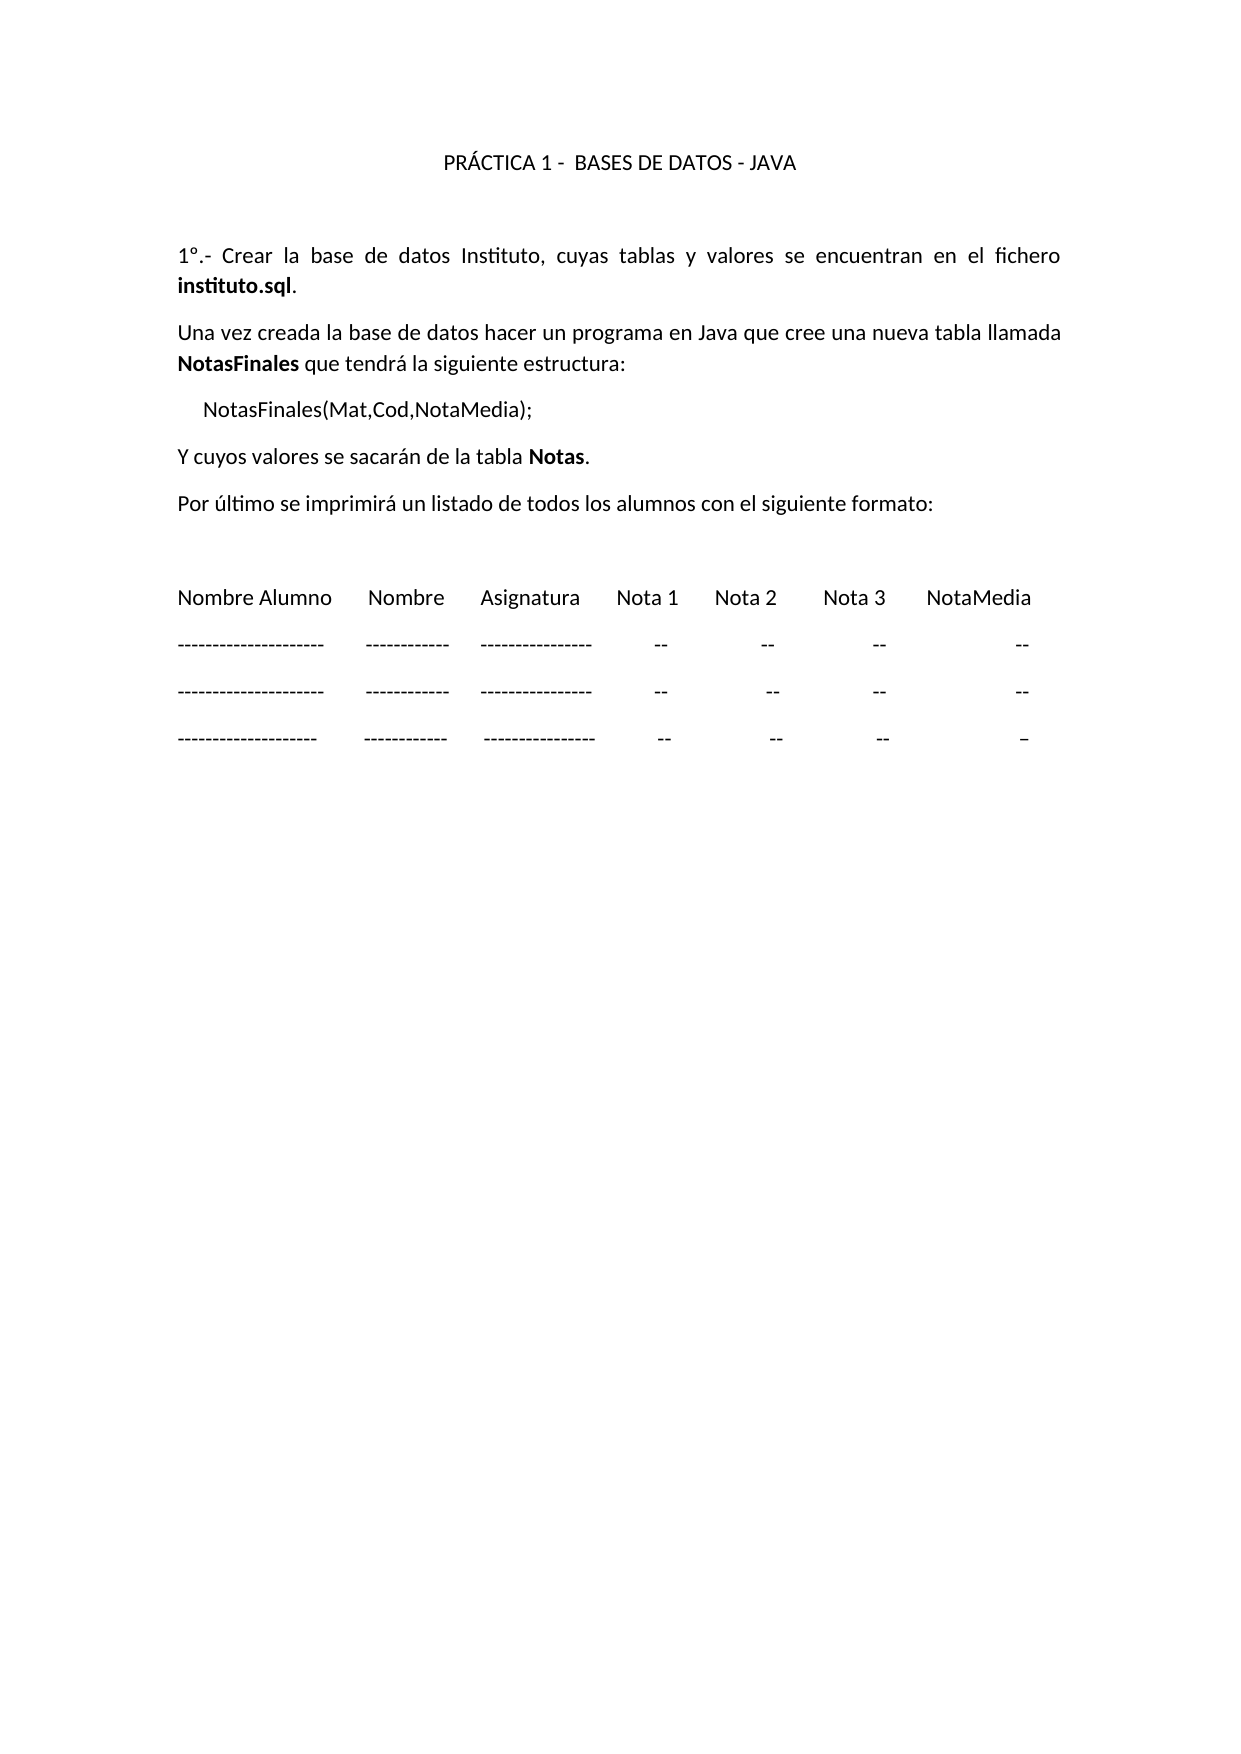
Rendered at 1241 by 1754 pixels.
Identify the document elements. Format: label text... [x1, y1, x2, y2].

text PRÁCTICA 1 - BASES DE DATOS - JAVA [177, 148, 1063, 176]
text --------------------- ------------ ---------------- -- -- -- -- [177, 677, 1063, 705]
text Por último se imprimirá un listado de todos los alumnos con el siguiente formato: [177, 489, 1063, 517]
text Y cuyos valores se sacarán de la tabla Notas. [177, 442, 1063, 470]
text -------------------- ------------ ---------------- -- -- -- – [177, 724, 1063, 752]
text 1º.- Crear la base de datos Instituto, cuyas tablas y valores se encuentran en el fichero instituto.sql. [177, 241, 1063, 299]
text Una vez creada la base de datos hacer un programa en Java que cree una nueva tabla llamada NotasFinales que tendrá la siguiente estructura: [177, 318, 1063, 377]
text Nombre Alumno Nombre Asignatura Nota 1 Nota 2 Nota 3 NotaMedia [177, 583, 1063, 611]
text --------------------- ------------ ---------------- -- -- -- -- [177, 630, 1063, 658]
text NotasFinales(Mat,Cod,NotaMedia); [177, 396, 1063, 423]
